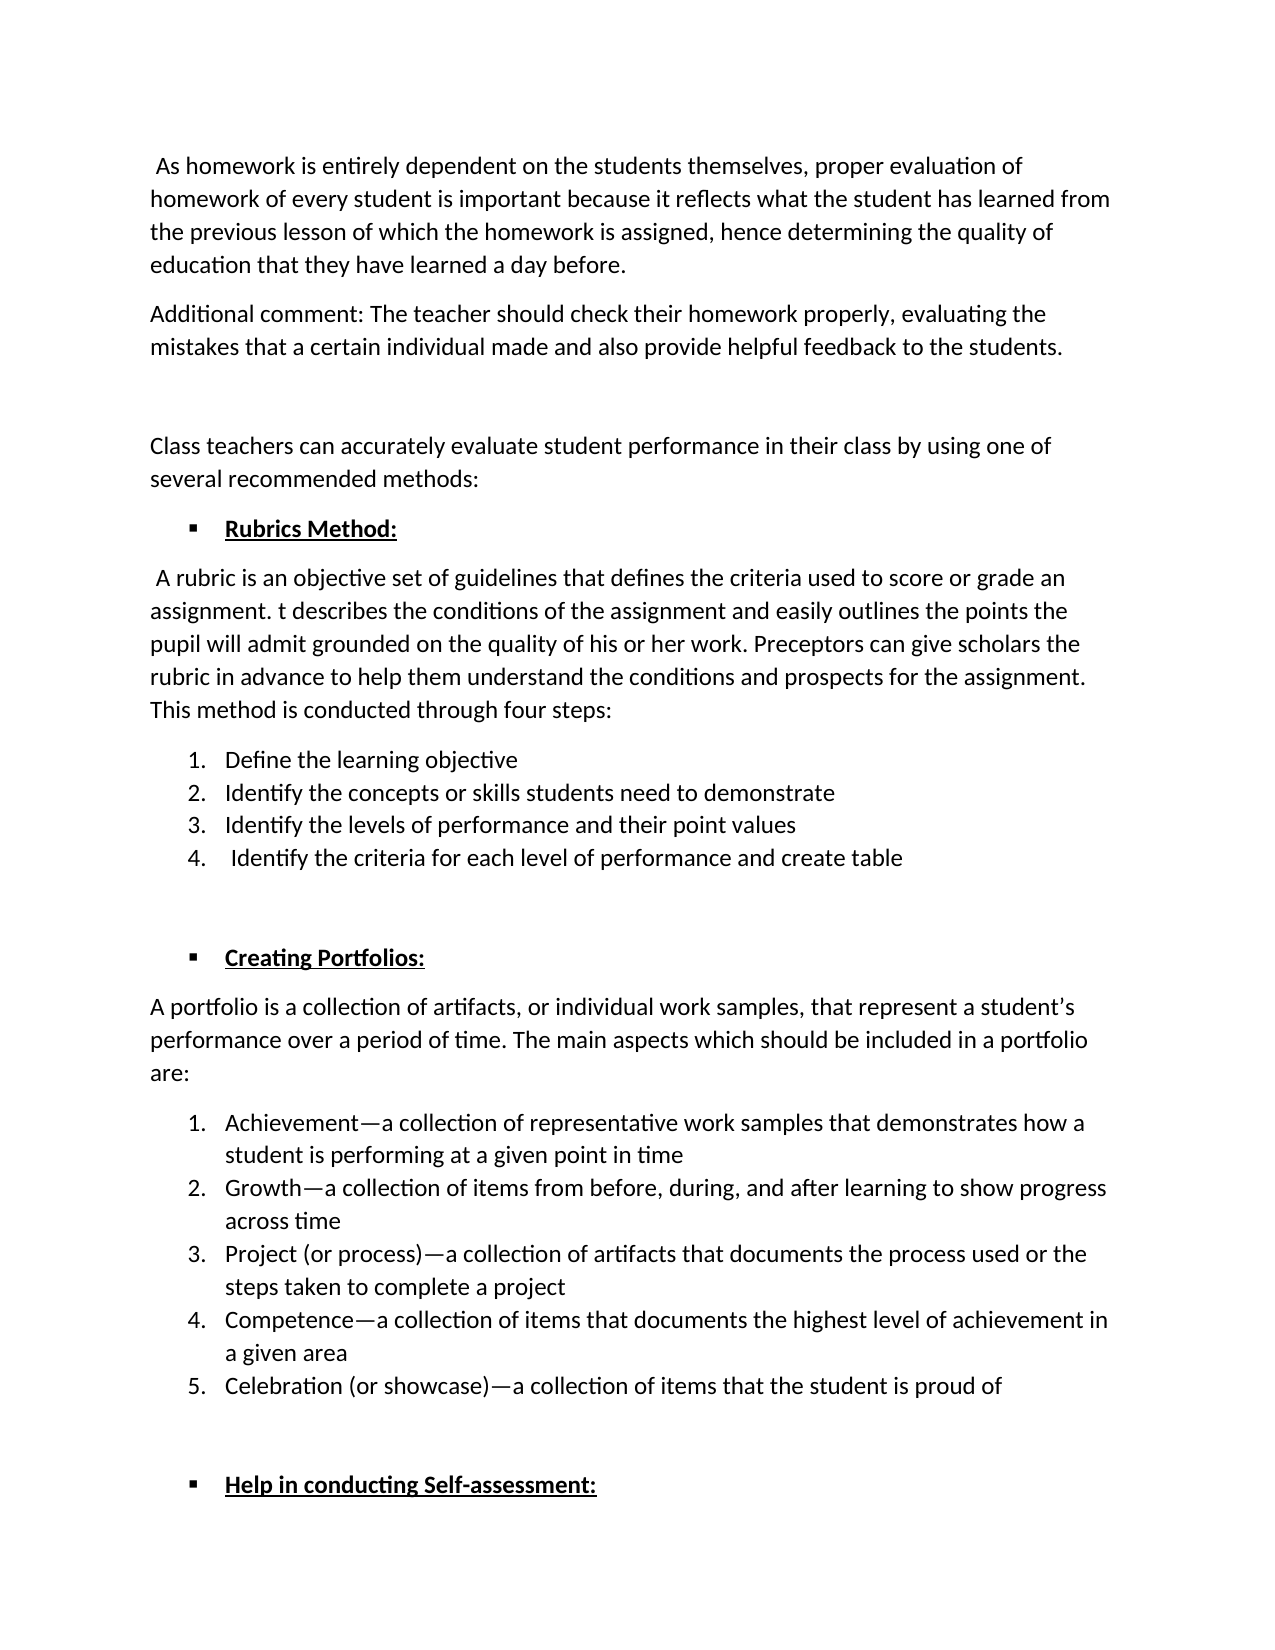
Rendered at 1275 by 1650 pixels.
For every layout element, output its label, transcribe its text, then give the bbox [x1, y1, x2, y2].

text Additional comment: The teacher should check their homework properly, evaluating the mistakes that a certain individual made and also provide helpful feedback to the students. [150, 298, 1125, 362]
list Identify the levels of performance and their point values [187, 809, 1125, 840]
list Rubrics Method: [187, 513, 1125, 543]
list Identify the criteria for each level of performance and create table [187, 842, 1125, 873]
list Define the learning objective [187, 744, 1125, 774]
list Help in conducting Self-assessment: [187, 1469, 1125, 1500]
text A portfolio is a collection of artifacts, or individual work samples, that represent a student’s performance over a period of time. The main aspects which should be included in a portfolio are: [150, 991, 1125, 1088]
text A rubric is an objective set of guidelines that defines the criteria used to score or grade an assignment. t describes the conditions of the assignment and easily outlines the points the pupil will admit grounded on the quality of his or her work. Preceptors can give scholars the rubric in advance to help them understand the conditions and prospects for the assignment. This method is conducted through four steps: [150, 562, 1125, 725]
text As homework is entirely dependent on the students themselves, proper evaluation of homework of every student is important because it reflects what the student has learned from the previous lesson of which the homework is assigned, hence determining the quality of education that they have learned a day before. [150, 150, 1125, 279]
list Identify the concepts or skills students need to demonstrate [187, 777, 1125, 807]
text Class teachers can accurately evaluate student performance in their class by using one of several recommended methods: [150, 430, 1125, 494]
list Creating Portfolios: [187, 942, 1125, 972]
list Competence—a collection of items that documents the highest level of achievement in a given area [187, 1304, 1125, 1368]
list Growth—a collection of items from before, during, and after learning to show progress across time [187, 1172, 1125, 1236]
list Achievement—a collection of representative work samples that demonstrates how a student is performing at a given point in time [187, 1107, 1125, 1170]
list Celebration (or showcase)—a collection of items that the student is proud of [187, 1370, 1125, 1401]
list Project (or process)—a collection of artifacts that documents the process used or the steps taken to complete a project [187, 1238, 1125, 1302]
